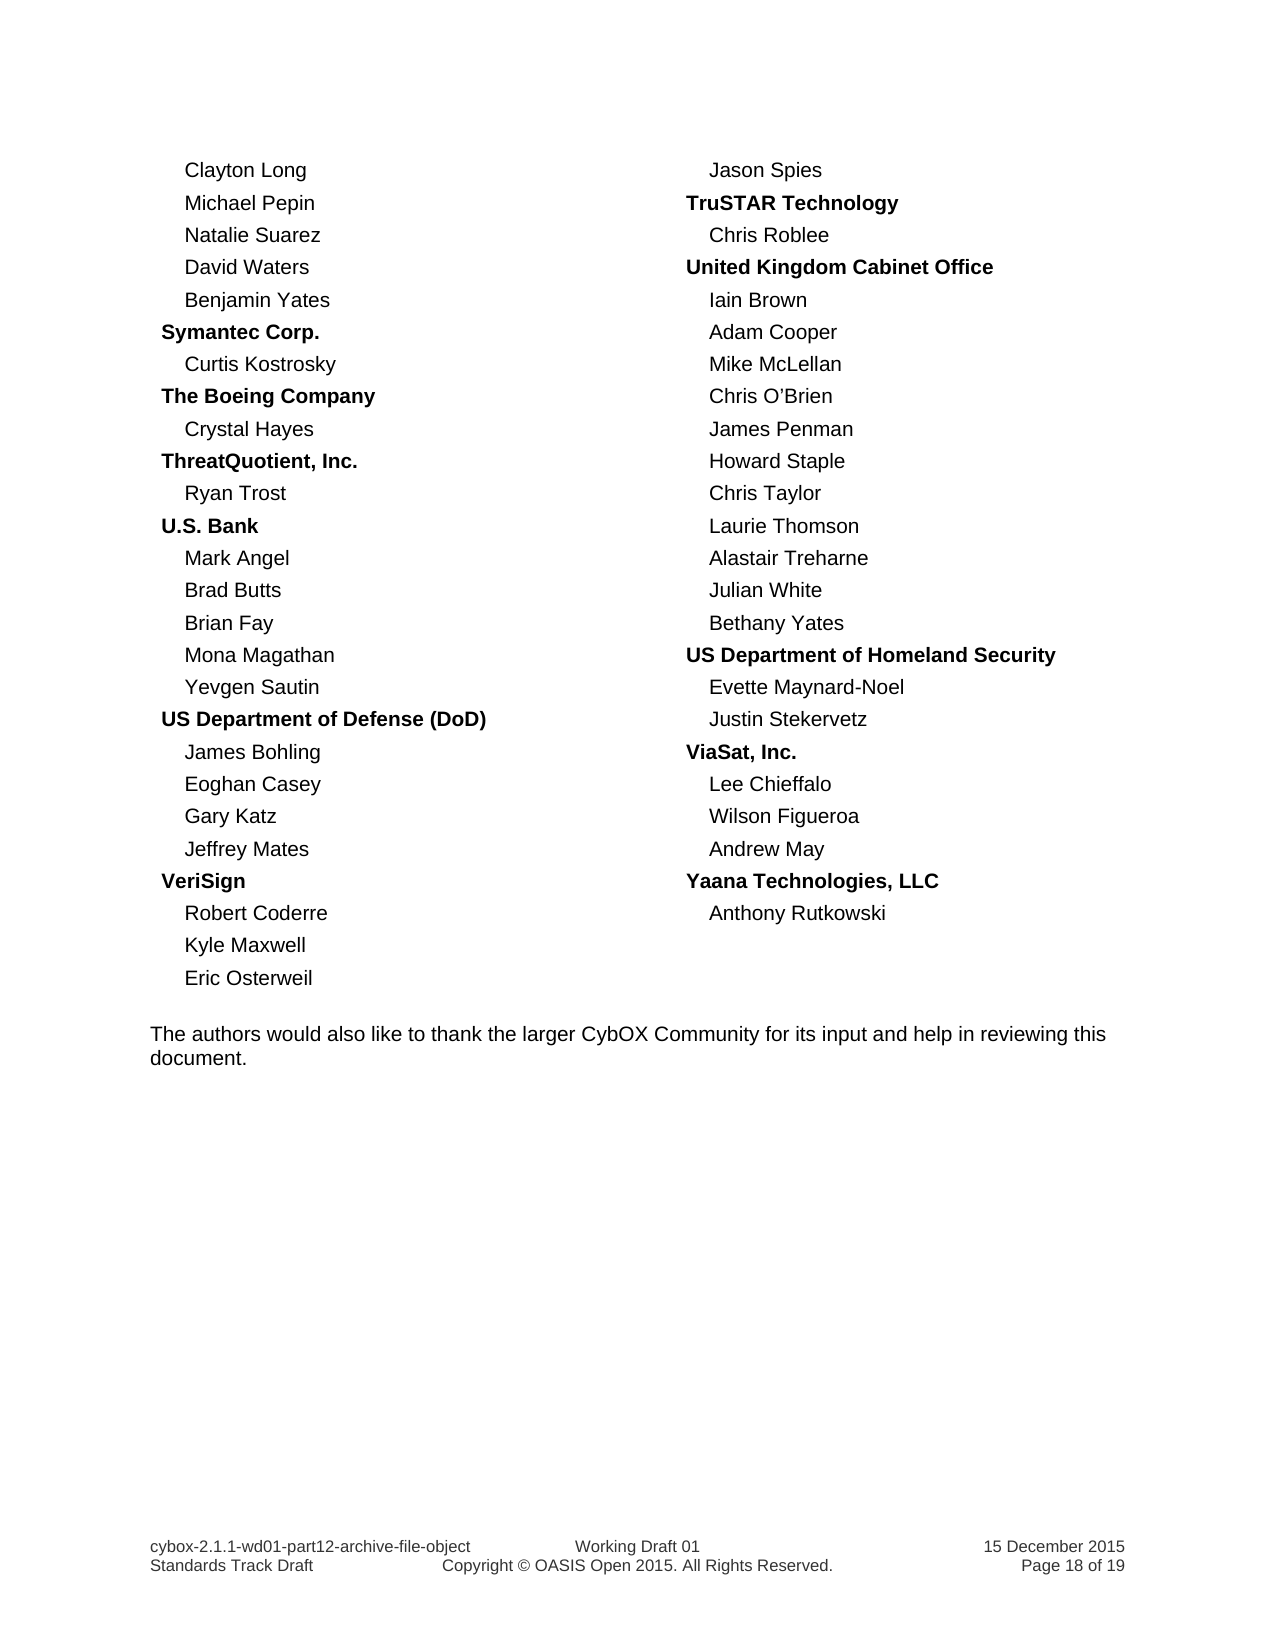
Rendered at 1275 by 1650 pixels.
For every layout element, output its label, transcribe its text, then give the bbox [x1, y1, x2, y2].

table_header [150, 150, 674, 998]
text The authors would also like to thank the larger CybOX Community for its input and help in reviewing this document. [150, 1022, 1125, 1070]
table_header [675, 150, 1134, 998]
